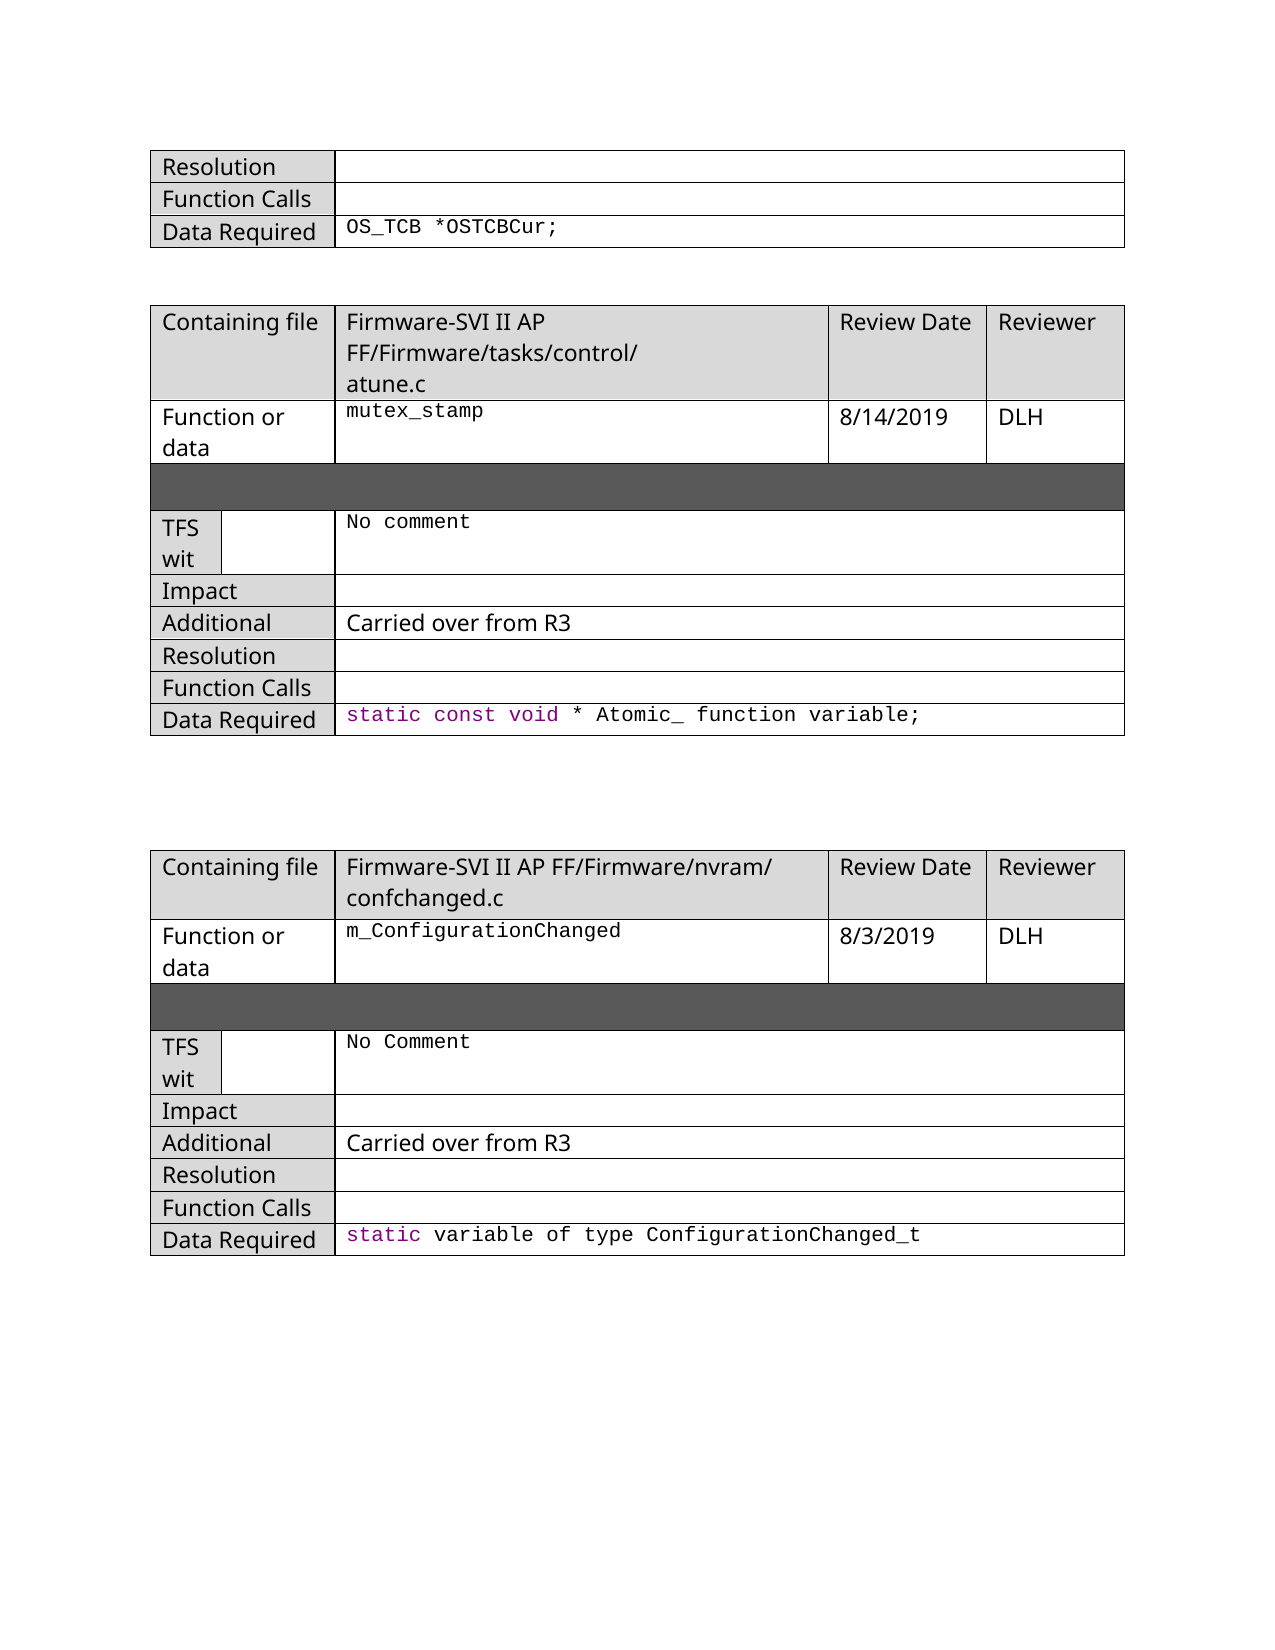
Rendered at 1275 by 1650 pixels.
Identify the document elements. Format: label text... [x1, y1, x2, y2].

table_cell static const void * Atomic_ function variable; [336, 704, 1124, 735]
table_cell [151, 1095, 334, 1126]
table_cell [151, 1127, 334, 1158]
table_header Containing file [151, 851, 334, 919]
table_cell [336, 183, 1124, 214]
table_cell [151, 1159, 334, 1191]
table_cell DLH [987, 401, 1124, 463]
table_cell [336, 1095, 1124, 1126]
table_cell [336, 640, 1124, 671]
table_cell [151, 464, 1124, 510]
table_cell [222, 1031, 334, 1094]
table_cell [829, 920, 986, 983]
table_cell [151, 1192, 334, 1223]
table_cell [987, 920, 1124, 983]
table_cell OS_TCB *OSTCBCur; [336, 216, 1124, 247]
table_cell [336, 672, 1124, 703]
table_cell [222, 511, 334, 574]
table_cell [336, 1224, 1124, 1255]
table_cell Function Calls [151, 183, 334, 214]
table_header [336, 306, 828, 399]
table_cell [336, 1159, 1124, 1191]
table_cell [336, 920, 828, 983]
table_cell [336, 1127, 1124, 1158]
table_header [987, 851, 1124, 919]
table_header Reviewer [987, 306, 1124, 399]
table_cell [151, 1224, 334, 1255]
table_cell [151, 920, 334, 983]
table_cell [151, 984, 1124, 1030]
table_header Containing file [151, 306, 334, 399]
table_cell Data Required [151, 216, 334, 247]
table_header Review Date [829, 851, 986, 919]
table_cell Function or data [151, 401, 334, 463]
table_cell Resolution [151, 151, 334, 182]
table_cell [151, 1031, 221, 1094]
table_cell Data Required [151, 704, 334, 735]
table_cell TFS wit [151, 511, 221, 574]
table_header Review Date [829, 306, 986, 399]
table_cell mutex_stamp [336, 401, 828, 463]
table_cell Resolution [151, 640, 334, 671]
table_cell Additional [151, 607, 334, 638]
table_cell [336, 575, 1124, 606]
table_cell No comment [336, 511, 1124, 574]
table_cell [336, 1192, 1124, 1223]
table_cell Carried over from R3 [336, 607, 1124, 638]
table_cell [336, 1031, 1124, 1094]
table_cell 8/14/2019 [829, 401, 986, 463]
table_cell Impact [151, 575, 334, 606]
table_cell Function Calls [151, 672, 334, 703]
table_header Firmware-SVI II AP FF/Firmware/nvram/ confchanged.c [336, 851, 828, 919]
table_cell [336, 151, 1124, 182]
